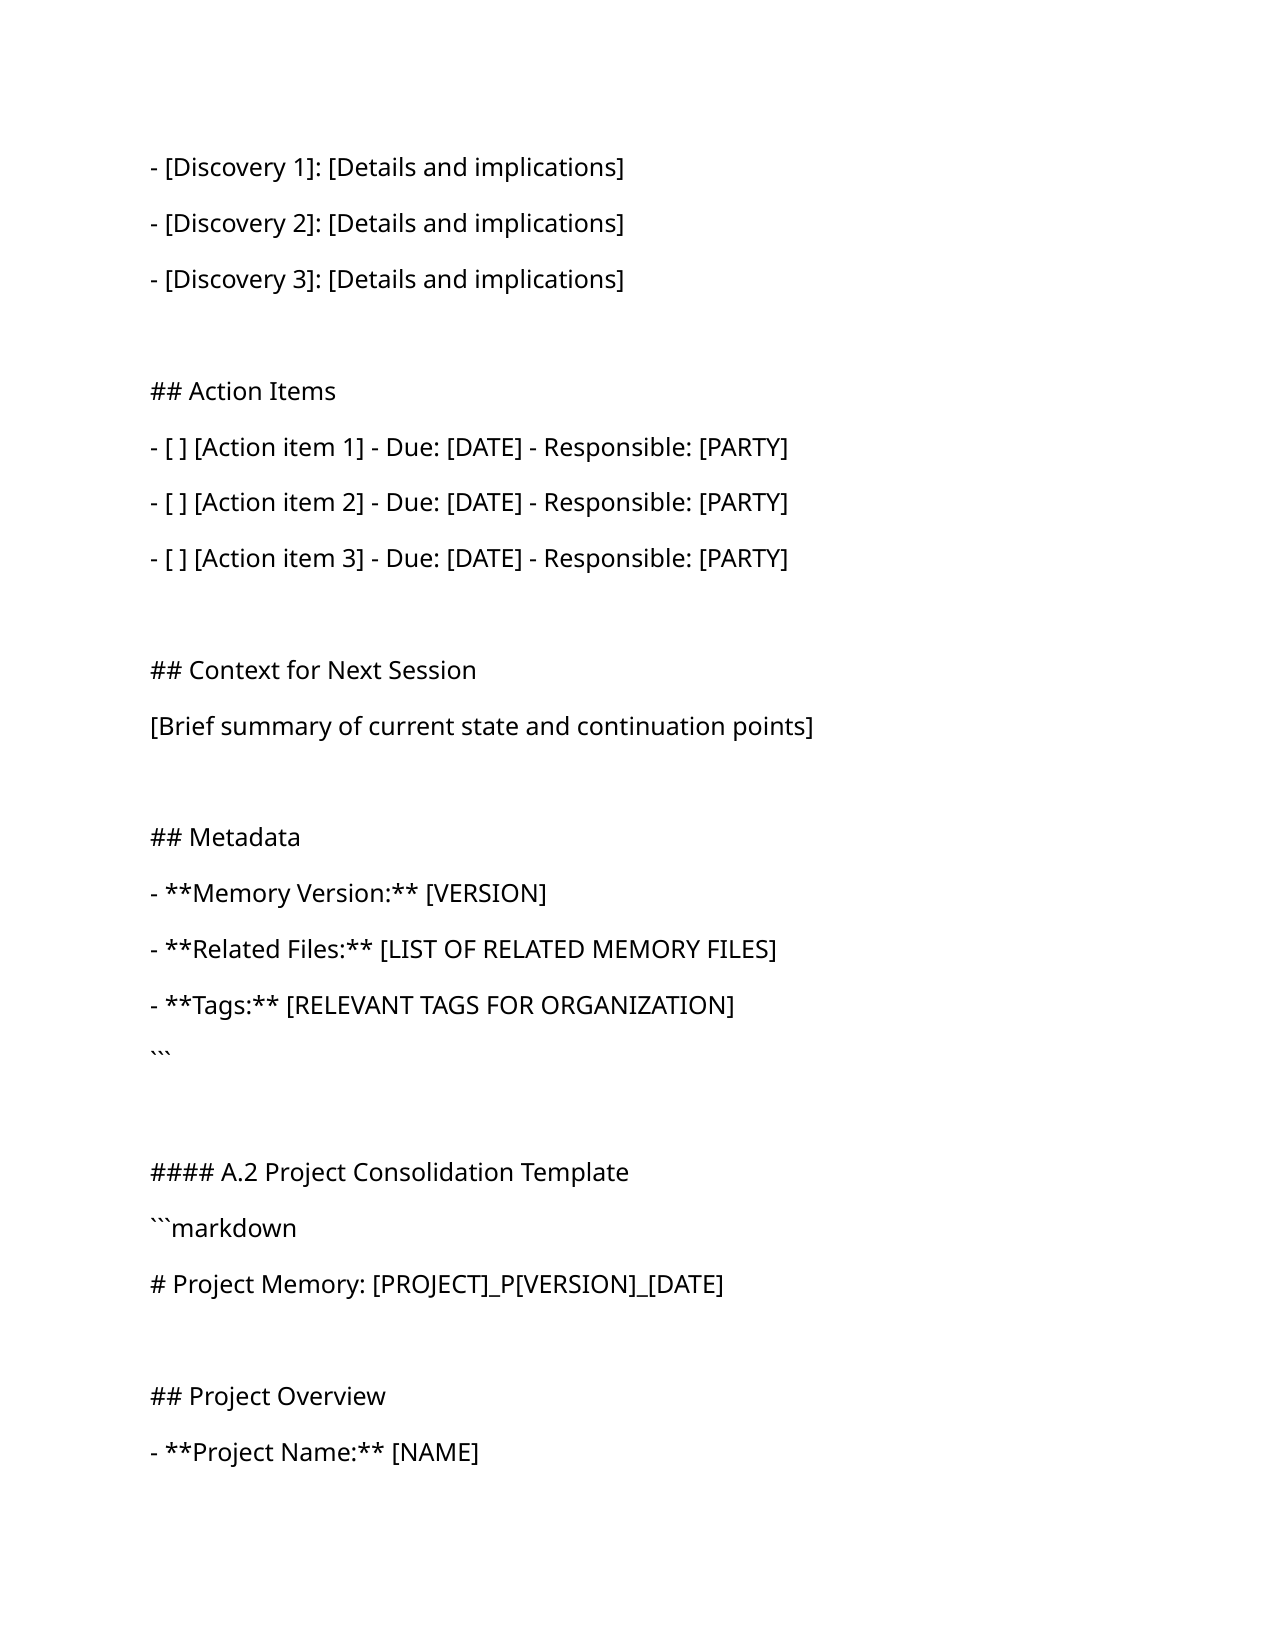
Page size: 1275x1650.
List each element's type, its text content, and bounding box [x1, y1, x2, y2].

text ``` [150, 1043, 1125, 1077]
text - **Project Name:** [NAME] [150, 1434, 1125, 1468]
text ## Context for Next Session [150, 652, 1125, 687]
text - **Related Files:** [LIST OF RELATED MEMORY FILES] [150, 932, 1125, 966]
text #### A.2 Project Consolidation Template [150, 1155, 1125, 1189]
text - **Tags:** [RELEVANT TAGS FOR ORGANIZATION] [150, 987, 1125, 1022]
text ## Project Overview [150, 1378, 1125, 1412]
text - [ ] [Action item 3] - Due: [DATE] - Responsible: [PARTY] [150, 541, 1125, 575]
text ```markdown [150, 1211, 1125, 1245]
text - [Discovery 1]: [Details and implications] [150, 150, 1125, 184]
text ## Action Items [150, 373, 1125, 407]
text - [Discovery 2]: [Details and implications] [150, 206, 1125, 240]
text - [ ] [Action item 2] - Due: [DATE] - Responsible: [PARTY] [150, 485, 1125, 519]
text - **Memory Version:** [VERSION] [150, 876, 1125, 910]
text [Brief summary of current state and continuation points] [150, 708, 1125, 742]
text ## Metadata [150, 820, 1125, 854]
text # Project Memory: [PROJECT]_P[VERSION]_[DATE] [150, 1267, 1125, 1301]
text - [ ] [Action item 1] - Due: [DATE] - Responsible: [PARTY] [150, 429, 1125, 463]
text - [Discovery 3]: [Details and implications] [150, 262, 1125, 296]
